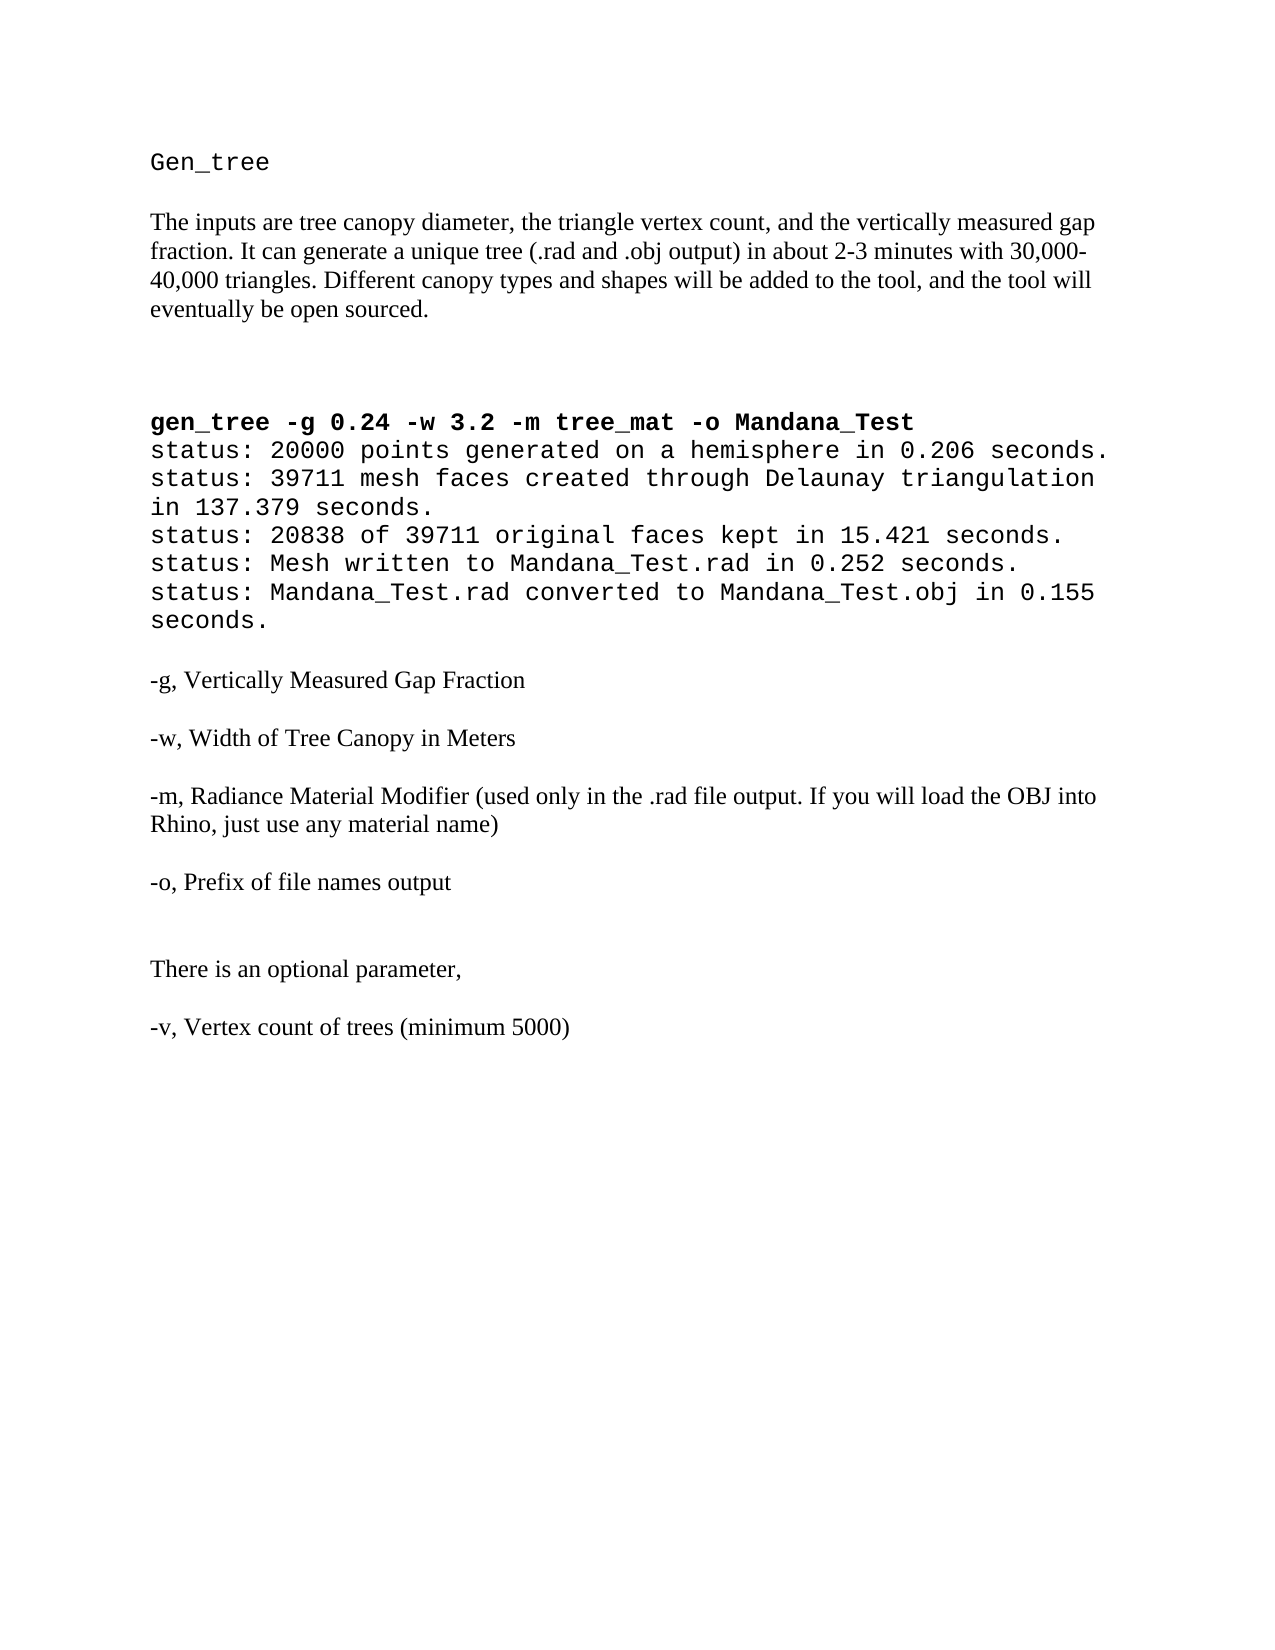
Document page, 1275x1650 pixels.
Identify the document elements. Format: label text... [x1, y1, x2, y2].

text There is an optional parameter, [150, 925, 1125, 983]
text -m, Radiance Material Modifier (used only in the .rad file output. If you will load the OBJ into Rhino, just use any material name) [150, 781, 1125, 838]
text Gen_tree [150, 150, 1125, 178]
text gen_tree -g 0.24 -w 3.2 -m tree_mat -o Mandana_Test status: 20000 points generated on a hemisphere in 0.206 seconds. status: 39711 mesh faces created through Delaunay triangulation in 137.379 seconds. status: 20838 of 39711 original faces kept in 15.421 seconds. status: Mesh written to Mandana_Test.rad in 0.252 seconds. status: Mandana_Test.rad converted to Mandana_Test.obj in 0.155 seconds. [150, 409, 1125, 636]
text -w, Width of Tree Canopy in Meters [150, 723, 1125, 752]
text -o, Prefix of file names output [150, 867, 1125, 896]
text -g, Vertically Measured Gap Fraction [150, 665, 1125, 694]
text The inputs are tree canopy diameter, the triangle vertex count, and the vertically measured gap fraction. It can generate a unique tree (.rad and .obj output) in about 2-3 minutes with 30,000-40,000 triangles. Different canopy types and shapes will be added to the tool, and the tool will eventually be open sourced. [150, 207, 1125, 322]
text -v, Vertex count of trees (minimum 5000) [150, 1012, 1125, 1041]
